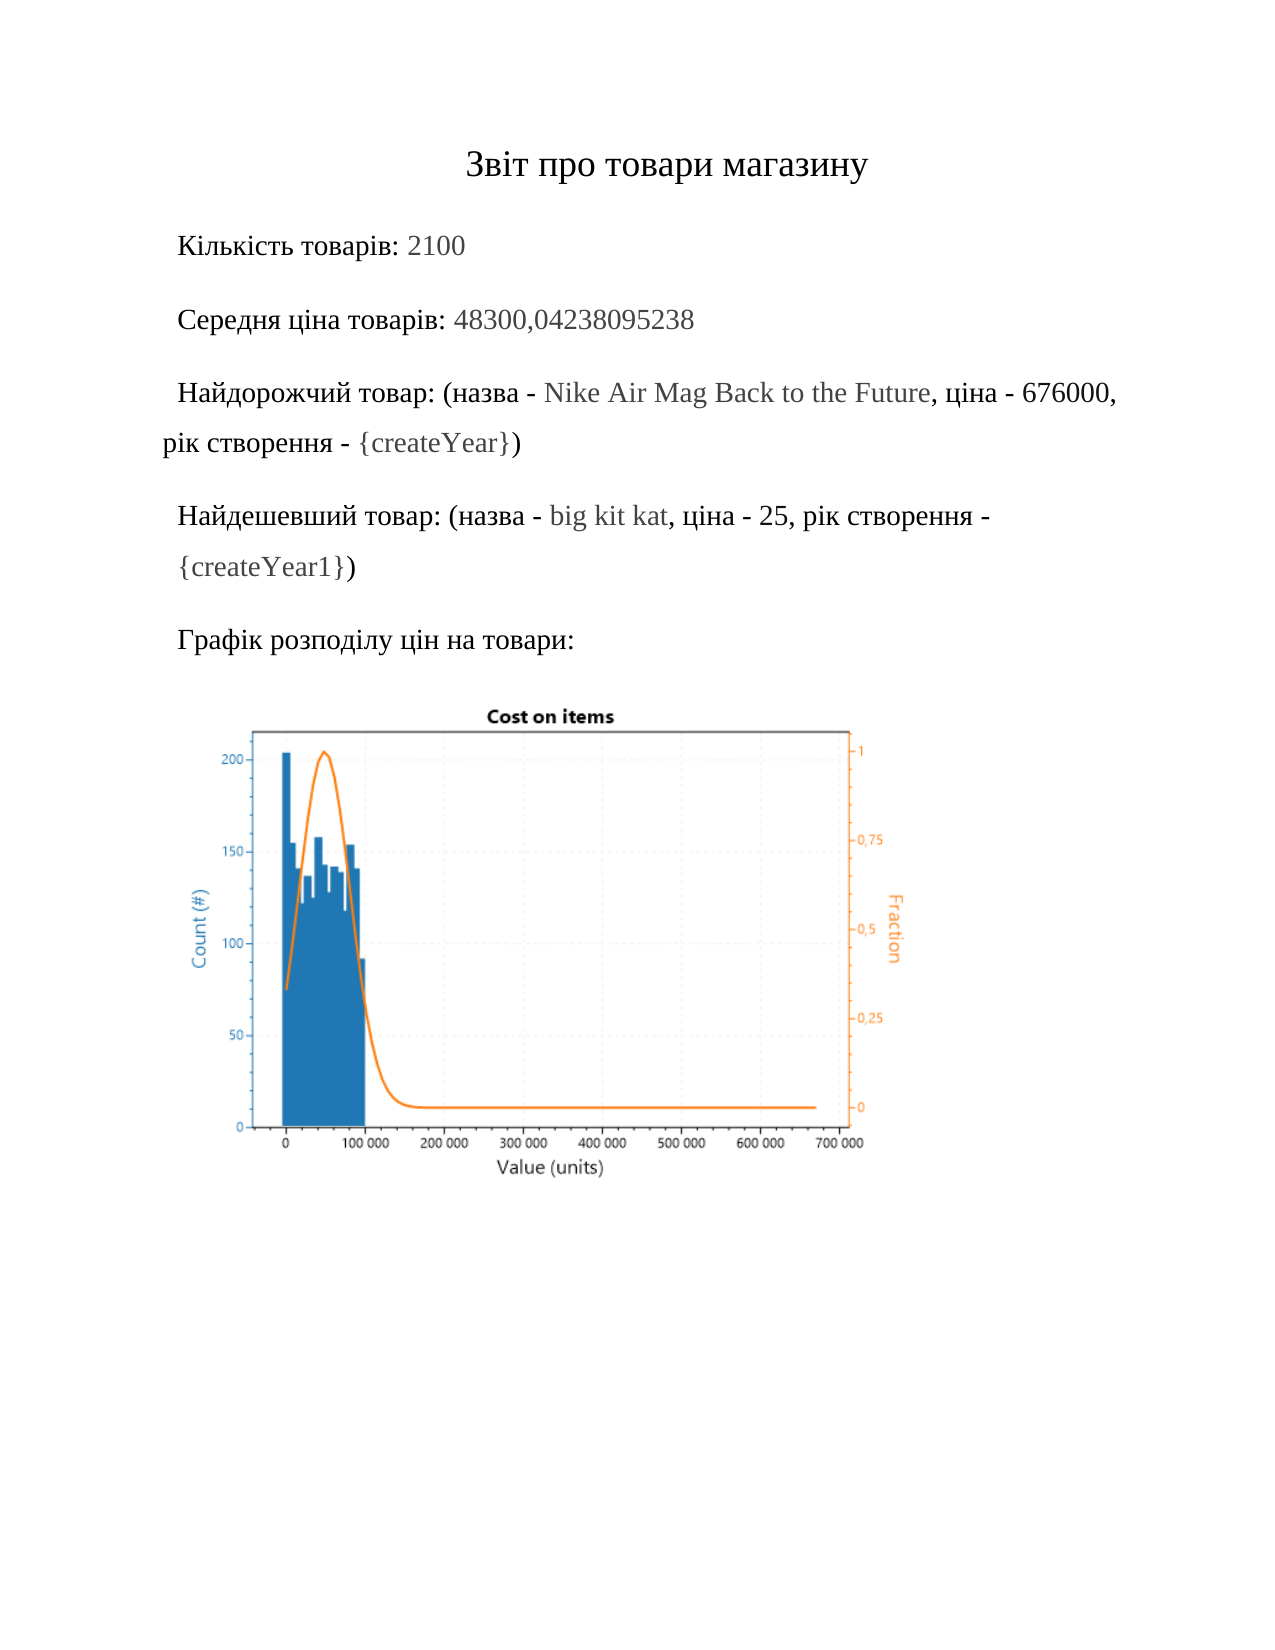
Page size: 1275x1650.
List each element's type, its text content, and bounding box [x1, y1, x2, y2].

text Середня ціна товарів: 48300,04238095238 [162, 302, 1157, 335]
text Кількість товарів: 2100 [162, 228, 1157, 262]
text Графік розподілу цін на товари: [177, 622, 1157, 656]
text Найдорожчий товар: (назва - Nike Air Mag Back to the Future, ціна - 676000, рік створення - {createYear}) [162, 375, 1157, 459]
text Найдешевший товар: (назва - big kit kat, ціна - 25, рік створення - {createYear1}) [177, 498, 1157, 582]
text Звіт про товари магазину [177, 141, 1157, 184]
picture [177, 695, 918, 1189]
